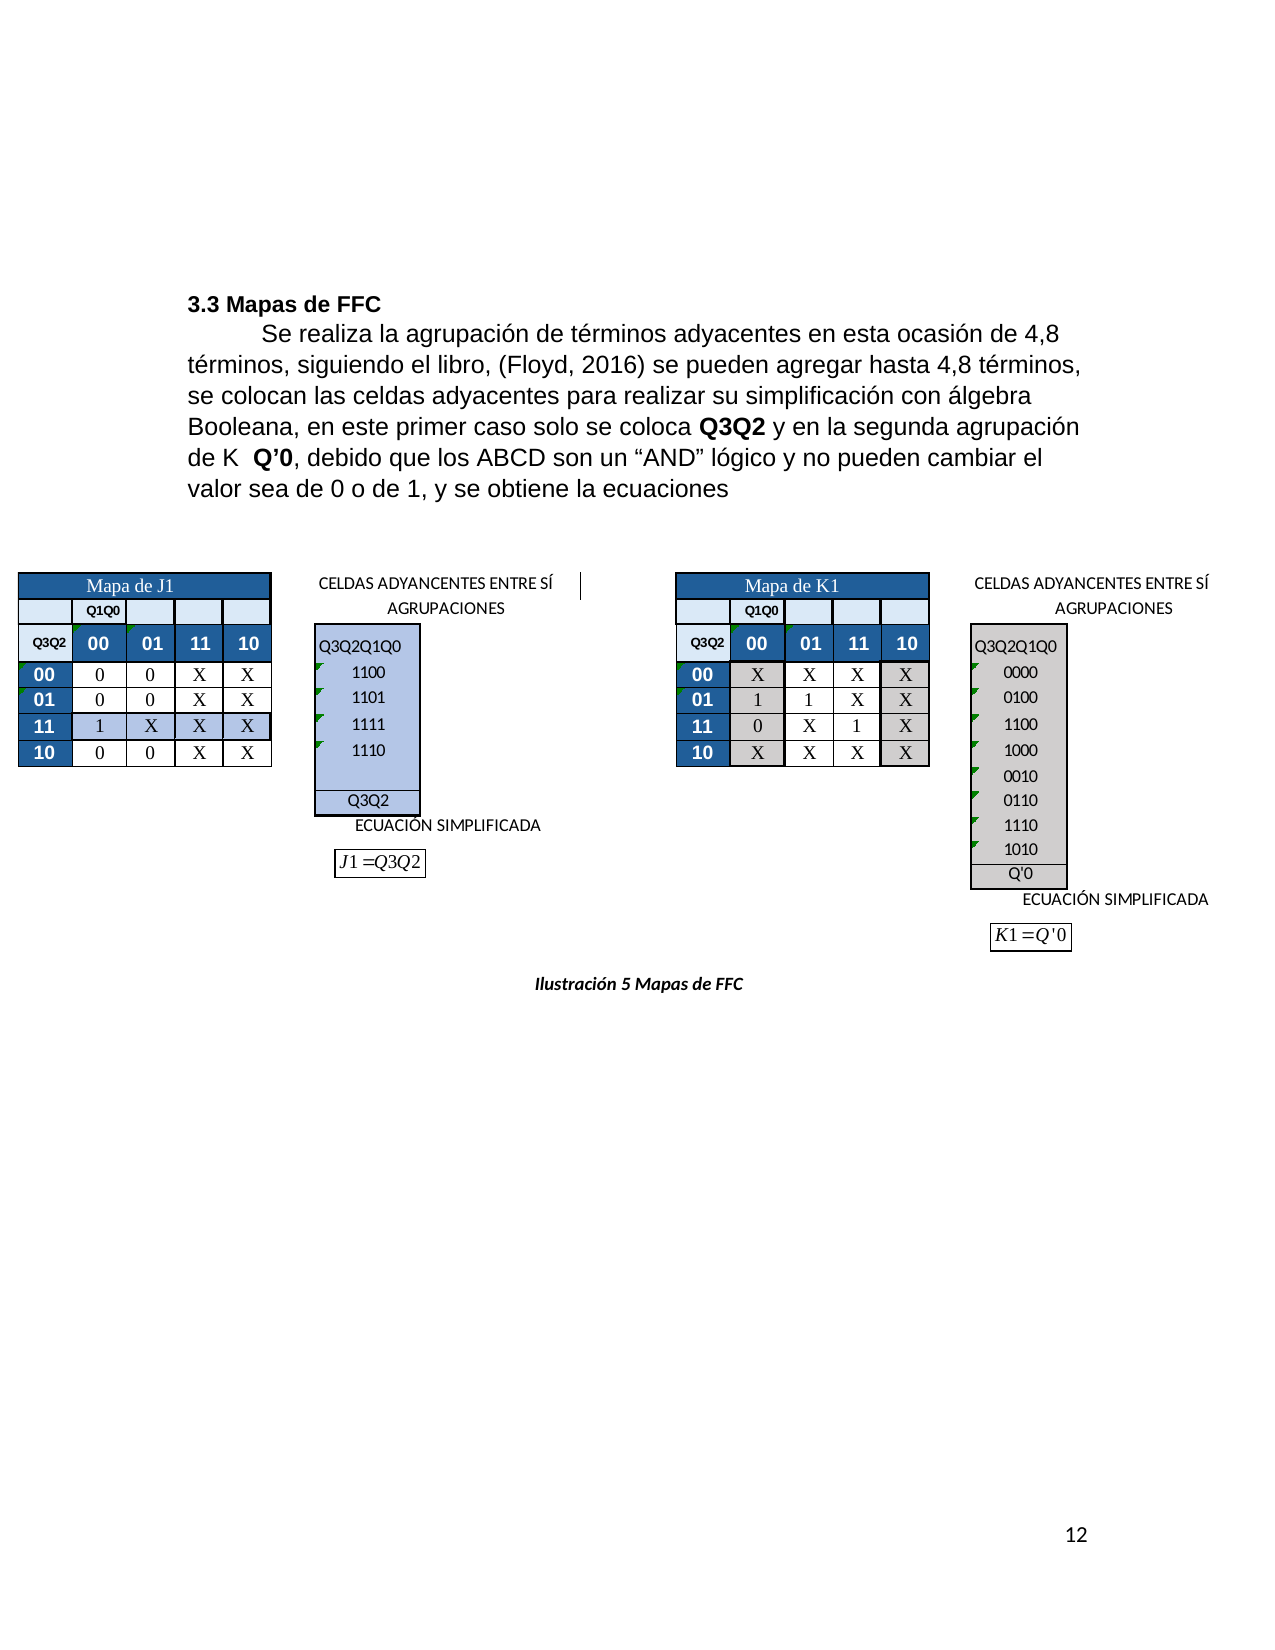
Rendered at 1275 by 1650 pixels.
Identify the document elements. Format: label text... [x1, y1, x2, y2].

text Se realiza la agrupación de términos adyacentes en esta ocasión de 4,8 términos, siguiendo el libro, (Floyd, 2016) se pueden agregar hasta 4,8 términos, se colocan las celdas adyacentes para realizar su simplificación con álgebra Booleana, en este primer caso solo se coloca Q3Q2 y en la segunda agrupación de K Q’0, debido que los ABCD son un “AND” lógico y no pueden cambiar el valor sea de 0 o de 1, y se obtiene la ecuaciones [187, 319, 1087, 503]
subtitle 3.3 Mapas de FFC [187, 291, 1087, 317]
